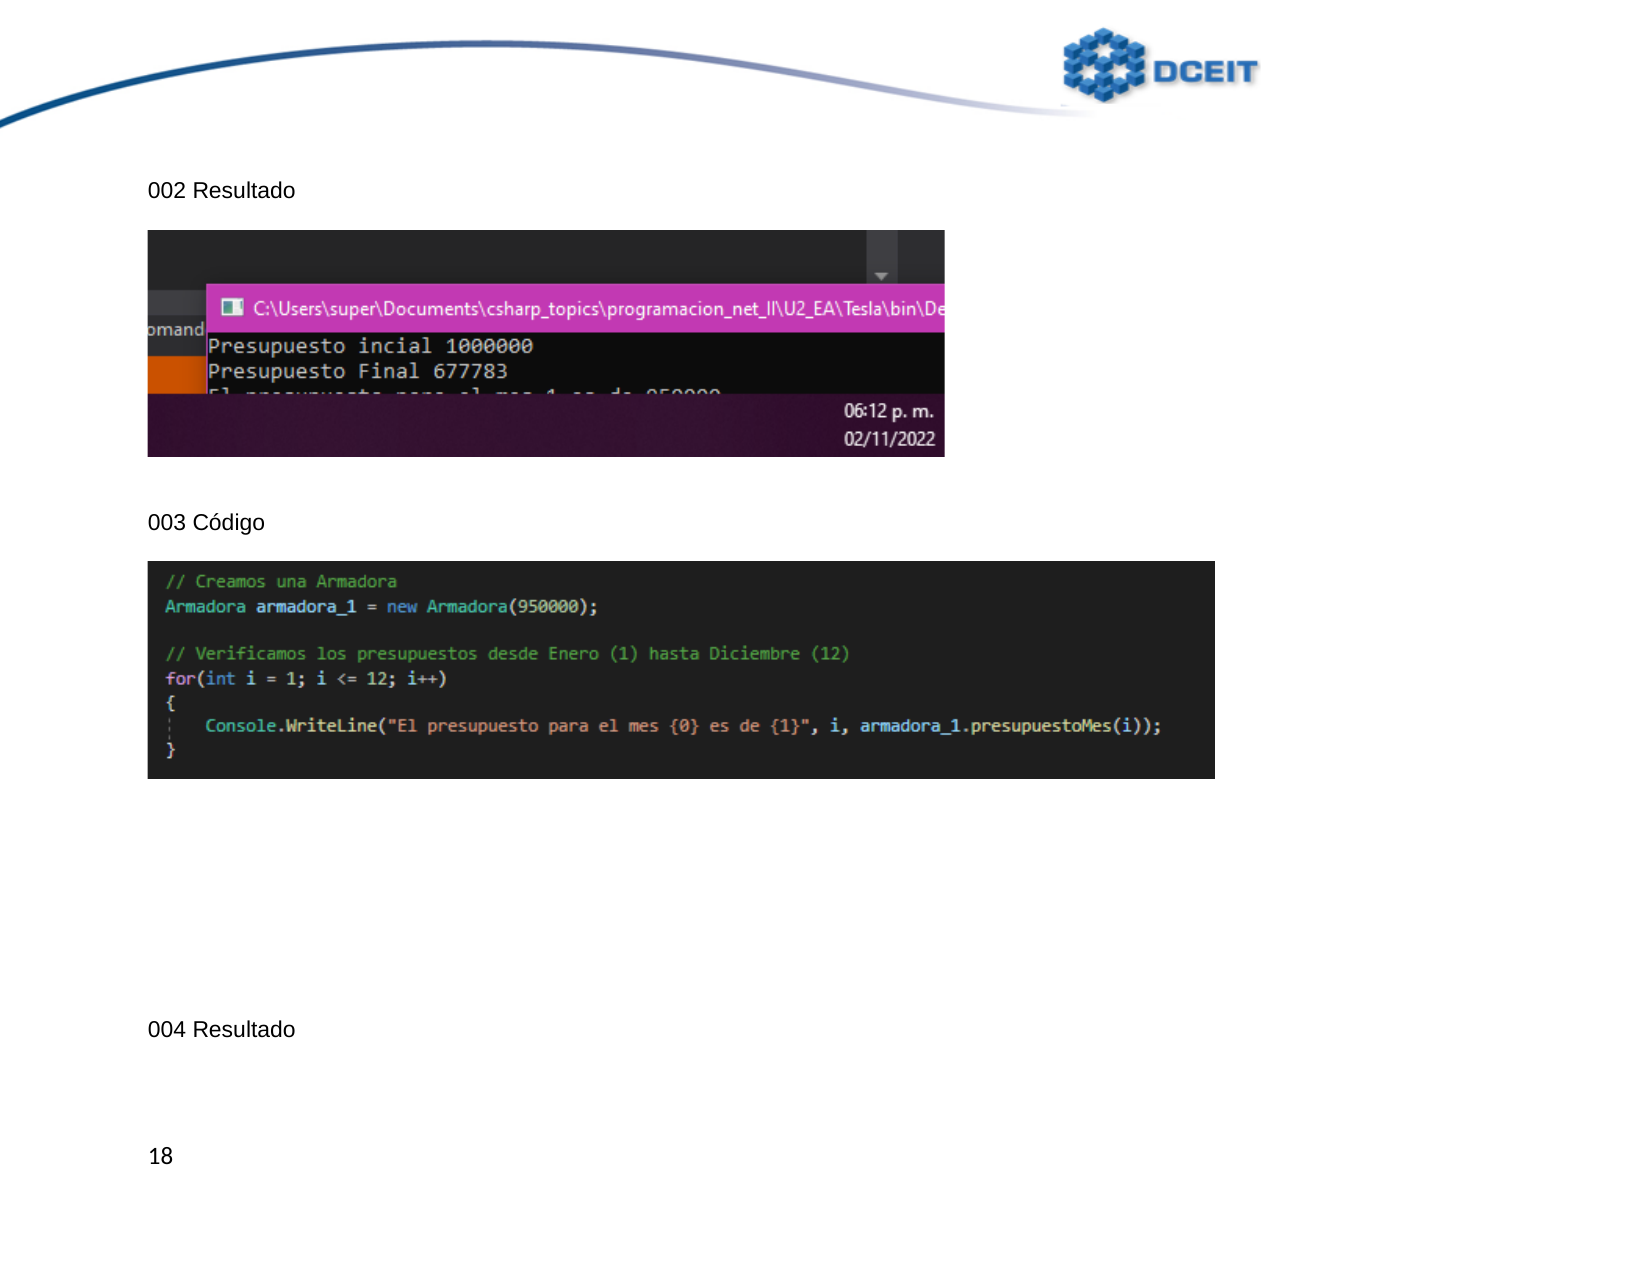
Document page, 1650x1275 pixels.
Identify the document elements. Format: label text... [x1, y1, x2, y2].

text 003 Código [148, 509, 1502, 536]
text 002 Resultado [148, 177, 1502, 203]
picture [0, 1, 1272, 147]
picture [147, 561, 1215, 779]
text 004 Resultado [148, 1016, 1502, 1043]
picture [147, 230, 945, 457]
